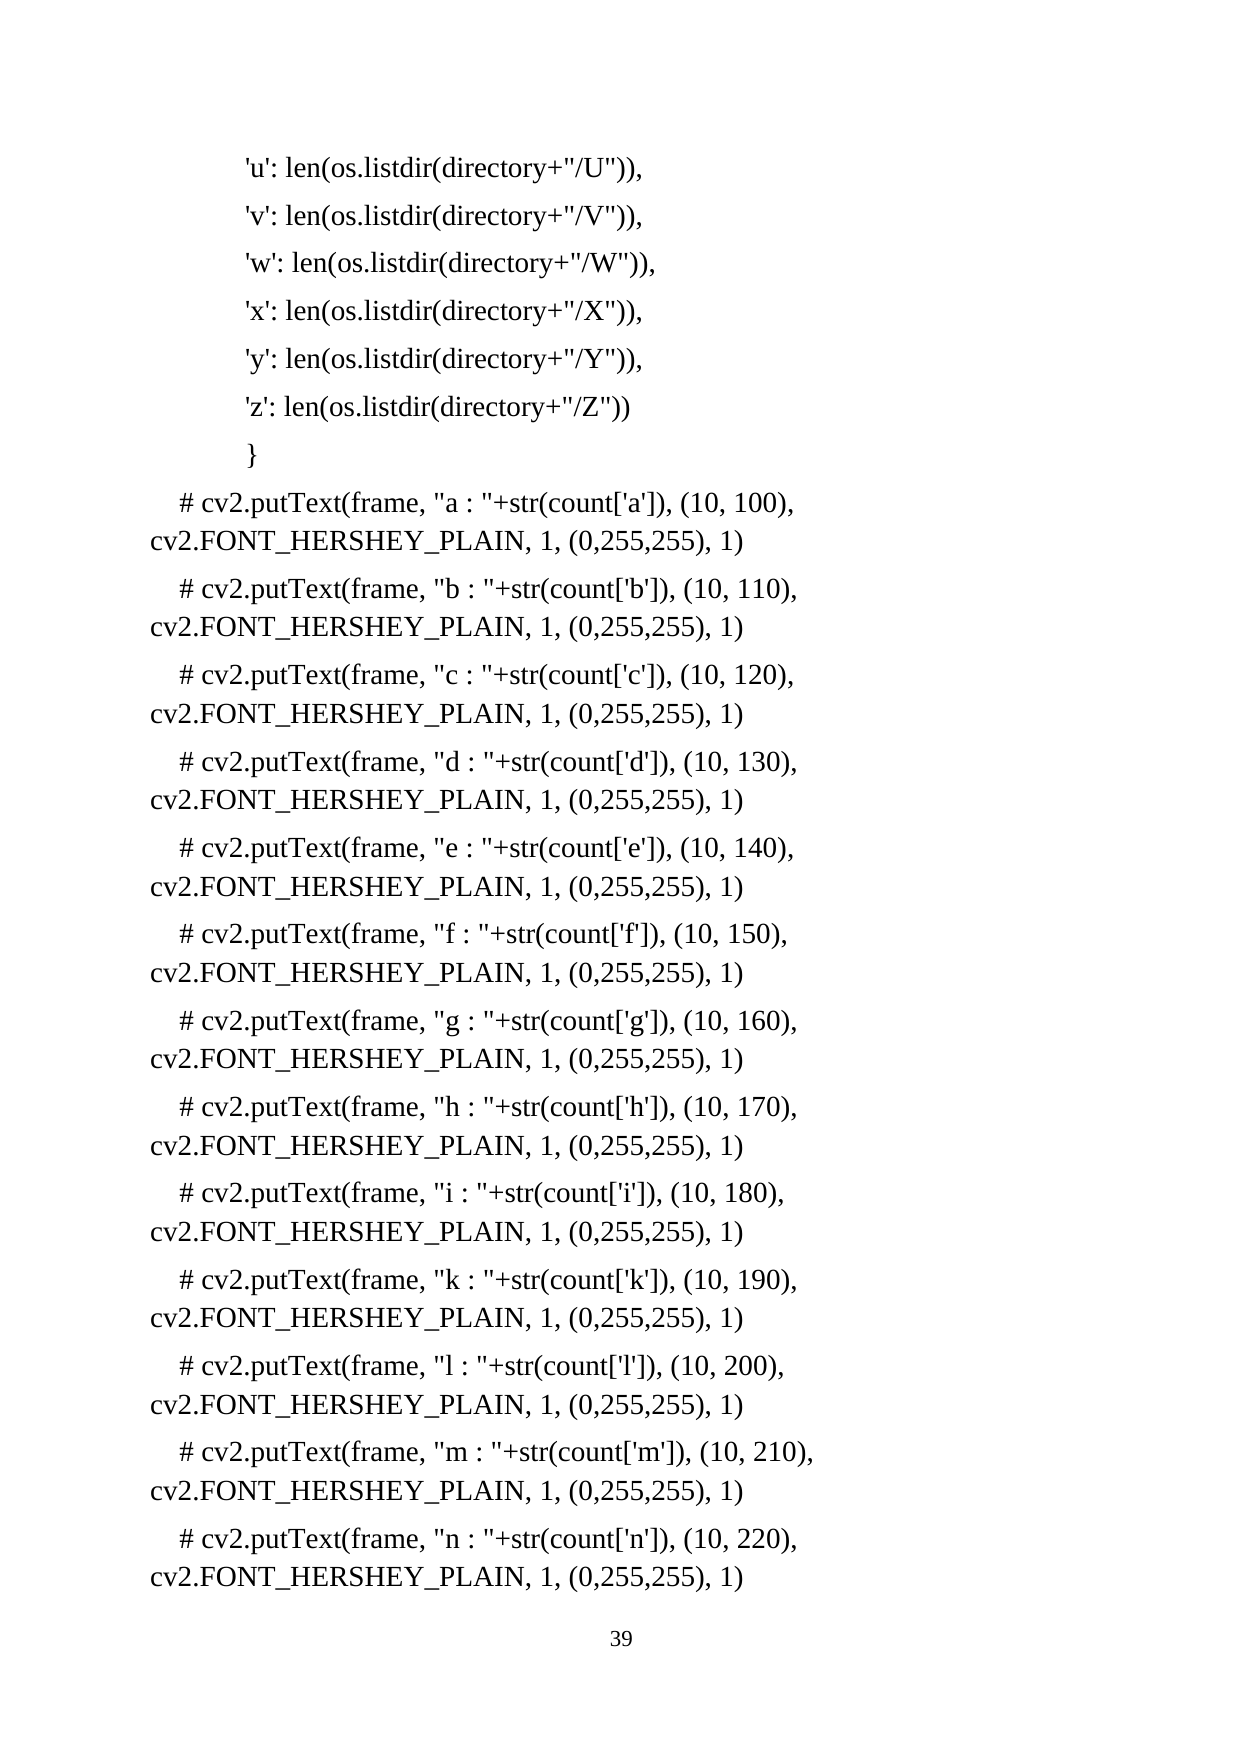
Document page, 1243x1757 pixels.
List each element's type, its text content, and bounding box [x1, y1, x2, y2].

subtitle # cv2.putText(frame, "g : "+str(count['g']), (10, 160), cv2.FONT_HERSHEY_PLAIN, 1, (0,255,255), 1) [150, 1003, 933, 1075]
subtitle # cv2.putText(frame, "c : "+str(count['c']), (10, 120), cv2.FONT_HERSHEY_PLAIN, 1, (0,255,255), 1) [150, 657, 933, 729]
subtitle # cv2.putText(frame, "e : "+str(count['e']), (10, 140), cv2.FONT_HERSHEY_PLAIN, 1, (0,255,255), 1) [150, 830, 933, 902]
subtitle 'u': len(os.listdir(directory+"/U")), [150, 150, 671, 183]
subtitle # cv2.putText(frame, "k : "+str(count['k']), (10, 190), cv2.FONT_HERSHEY_PLAIN, 1, (0,255,255), 1) [150, 1262, 829, 1334]
subtitle 'x': len(os.listdir(directory+"/X")), [150, 293, 671, 327]
subtitle # cv2.putText(frame, "m : "+str(count['m']), (10, 210), cv2.FONT_HERSHEY_PLAIN, 1, (0,255,255), 1) [150, 1434, 903, 1507]
subtitle 'y': len(os.listdir(directory+"/Y")), [150, 341, 671, 375]
subtitle 'v': len(os.listdir(directory+"/V")), [150, 198, 671, 231]
subtitle # cv2.putText(frame, "l : "+str(count['l']), (10, 200), cv2.FONT_HERSHEY_PLAIN, 1, (0,255,255), 1) [150, 1348, 829, 1420]
subtitle # cv2.putText(frame, "d : "+str(count['d']), (10, 130), cv2.FONT_HERSHEY_PLAIN, 1, (0,255,255), 1) [150, 744, 933, 816]
subtitle # cv2.putText(frame, "a : "+str(count['a']), (10, 100), cv2.FONT_HERSHEY_PLAIN, 1, (0,255,255), 1) [150, 485, 933, 557]
subtitle 'z': len(os.listdir(directory+"/Z")) [150, 389, 671, 423]
subtitle # cv2.putText(frame, "i : "+str(count['i']), (10, 180), cv2.FONT_HERSHEY_PLAIN, 1, (0,255,255), 1) [150, 1176, 829, 1248]
subtitle } [150, 437, 671, 470]
subtitle 'w': len(os.listdir(directory+"/W")), [150, 246, 671, 279]
subtitle # cv2.putText(frame, "b : "+str(count['b']), (10, 110), cv2.FONT_HERSHEY_PLAIN, 1, (0,255,255), 1) [150, 571, 933, 643]
subtitle # cv2.putText(frame, "h : "+str(count['h']), (10, 170), cv2.FONT_HERSHEY_PLAIN, 1, (0,255,255), 1) [150, 1089, 829, 1161]
subtitle # cv2.putText(frame, "f : "+str(count['f']), (10, 150), cv2.FONT_HERSHEY_PLAIN, 1, (0,255,255), 1) [150, 916, 933, 988]
subtitle # cv2.putText(frame, "n : "+str(count['n']), (10, 220), cv2.FONT_HERSHEY_PLAIN, 1, (0,255,255), 1) [150, 1521, 903, 1593]
